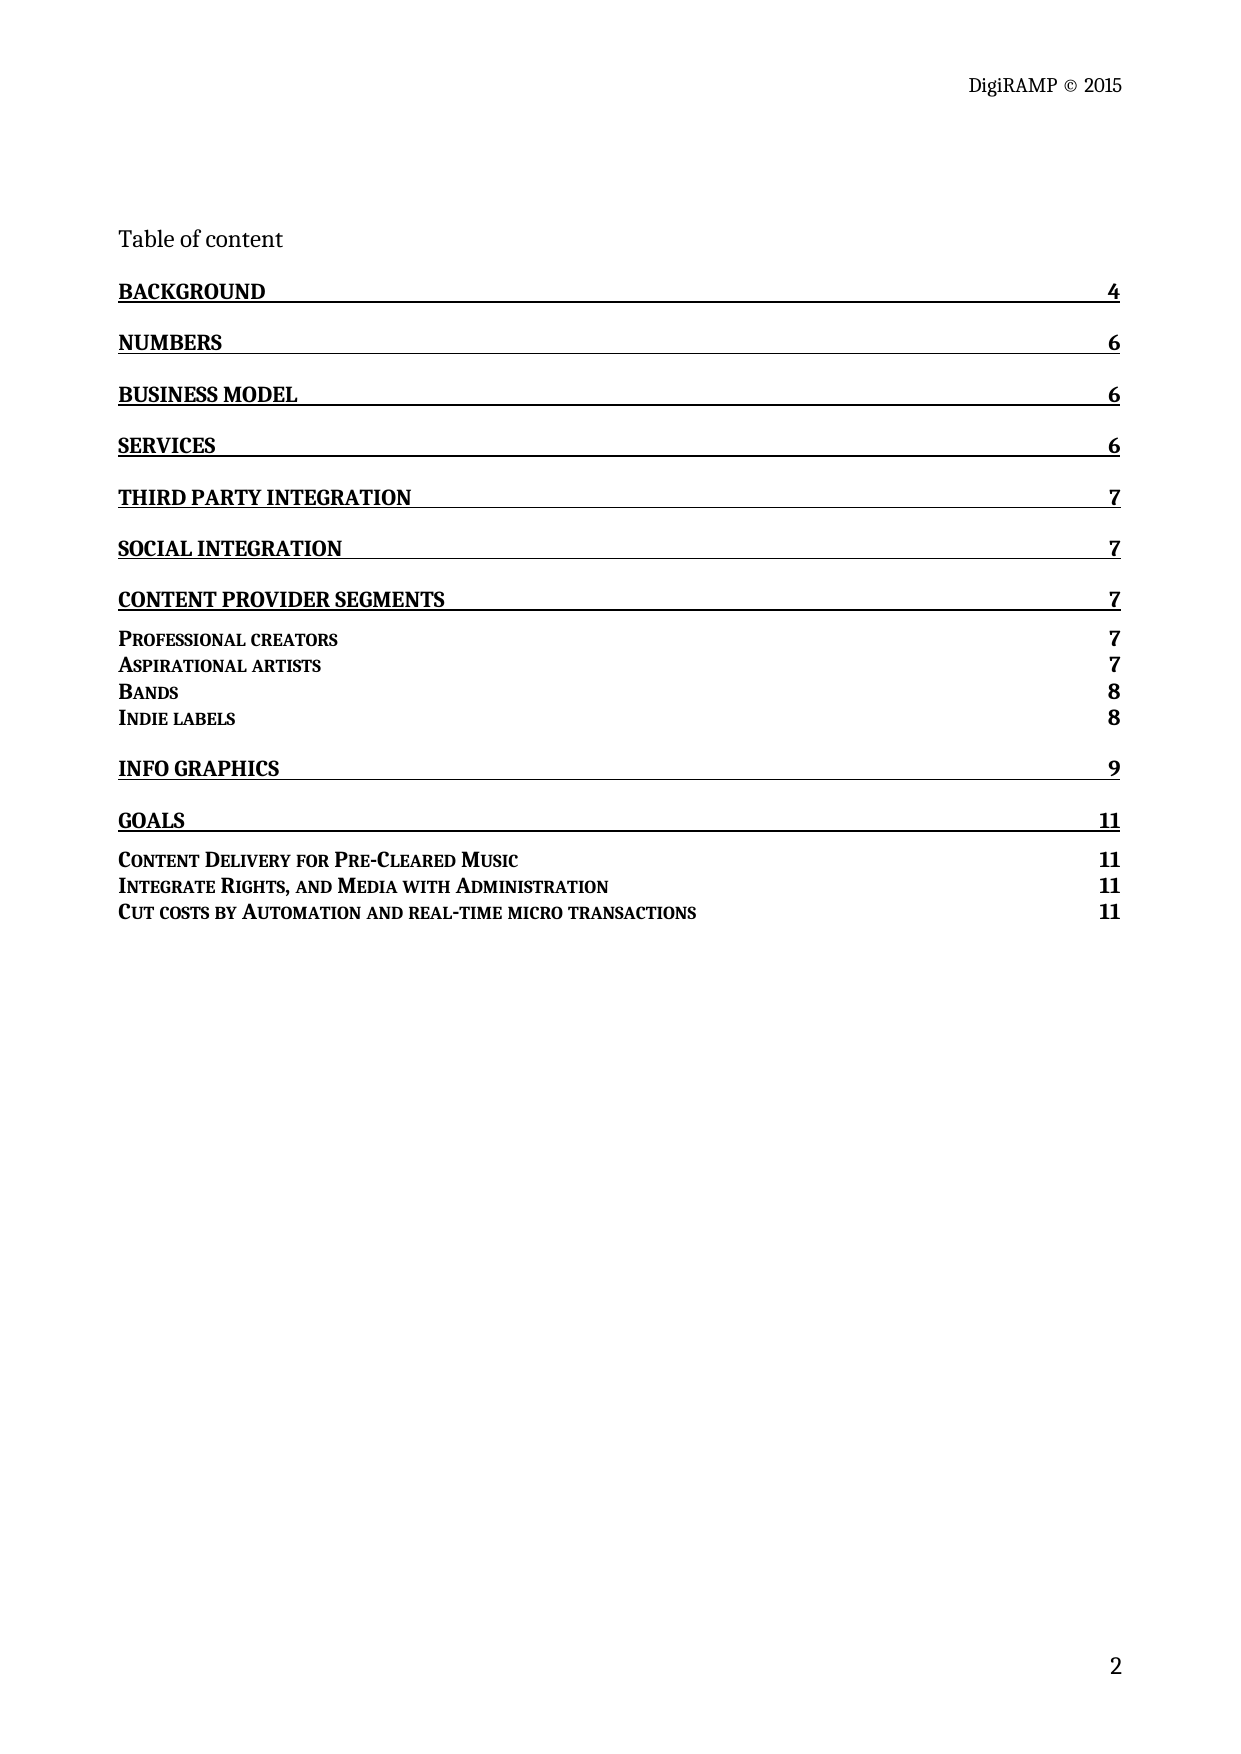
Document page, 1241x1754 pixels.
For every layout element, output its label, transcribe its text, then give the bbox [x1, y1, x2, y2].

text Background 4 [118, 279, 1122, 305]
text Bands 8 [118, 678, 1122, 705]
text Indie labels 8 [118, 705, 1122, 731]
text Social integration 7 [118, 536, 1122, 562]
text Content Delivery for Pre-Cleared Music 11 [118, 846, 1122, 873]
text Services 6 [118, 433, 1122, 459]
text Integrate Rights, and Media with Administration 11 [118, 873, 1122, 899]
text Cut costs by Automation and real-time micro transactions 11 [118, 899, 1122, 926]
text Goals 11 [118, 808, 1122, 834]
text Numbers 6 [118, 330, 1122, 357]
text Table of content [118, 225, 1122, 254]
text Info graphics 9 [118, 756, 1122, 783]
text Aspirational artists 7 [118, 652, 1122, 678]
text Business model 6 [118, 382, 1122, 408]
text Content provider segments 7 [118, 587, 1122, 613]
text Third party integration 7 [118, 484, 1122, 511]
text Professional creators 7 [118, 626, 1122, 652]
